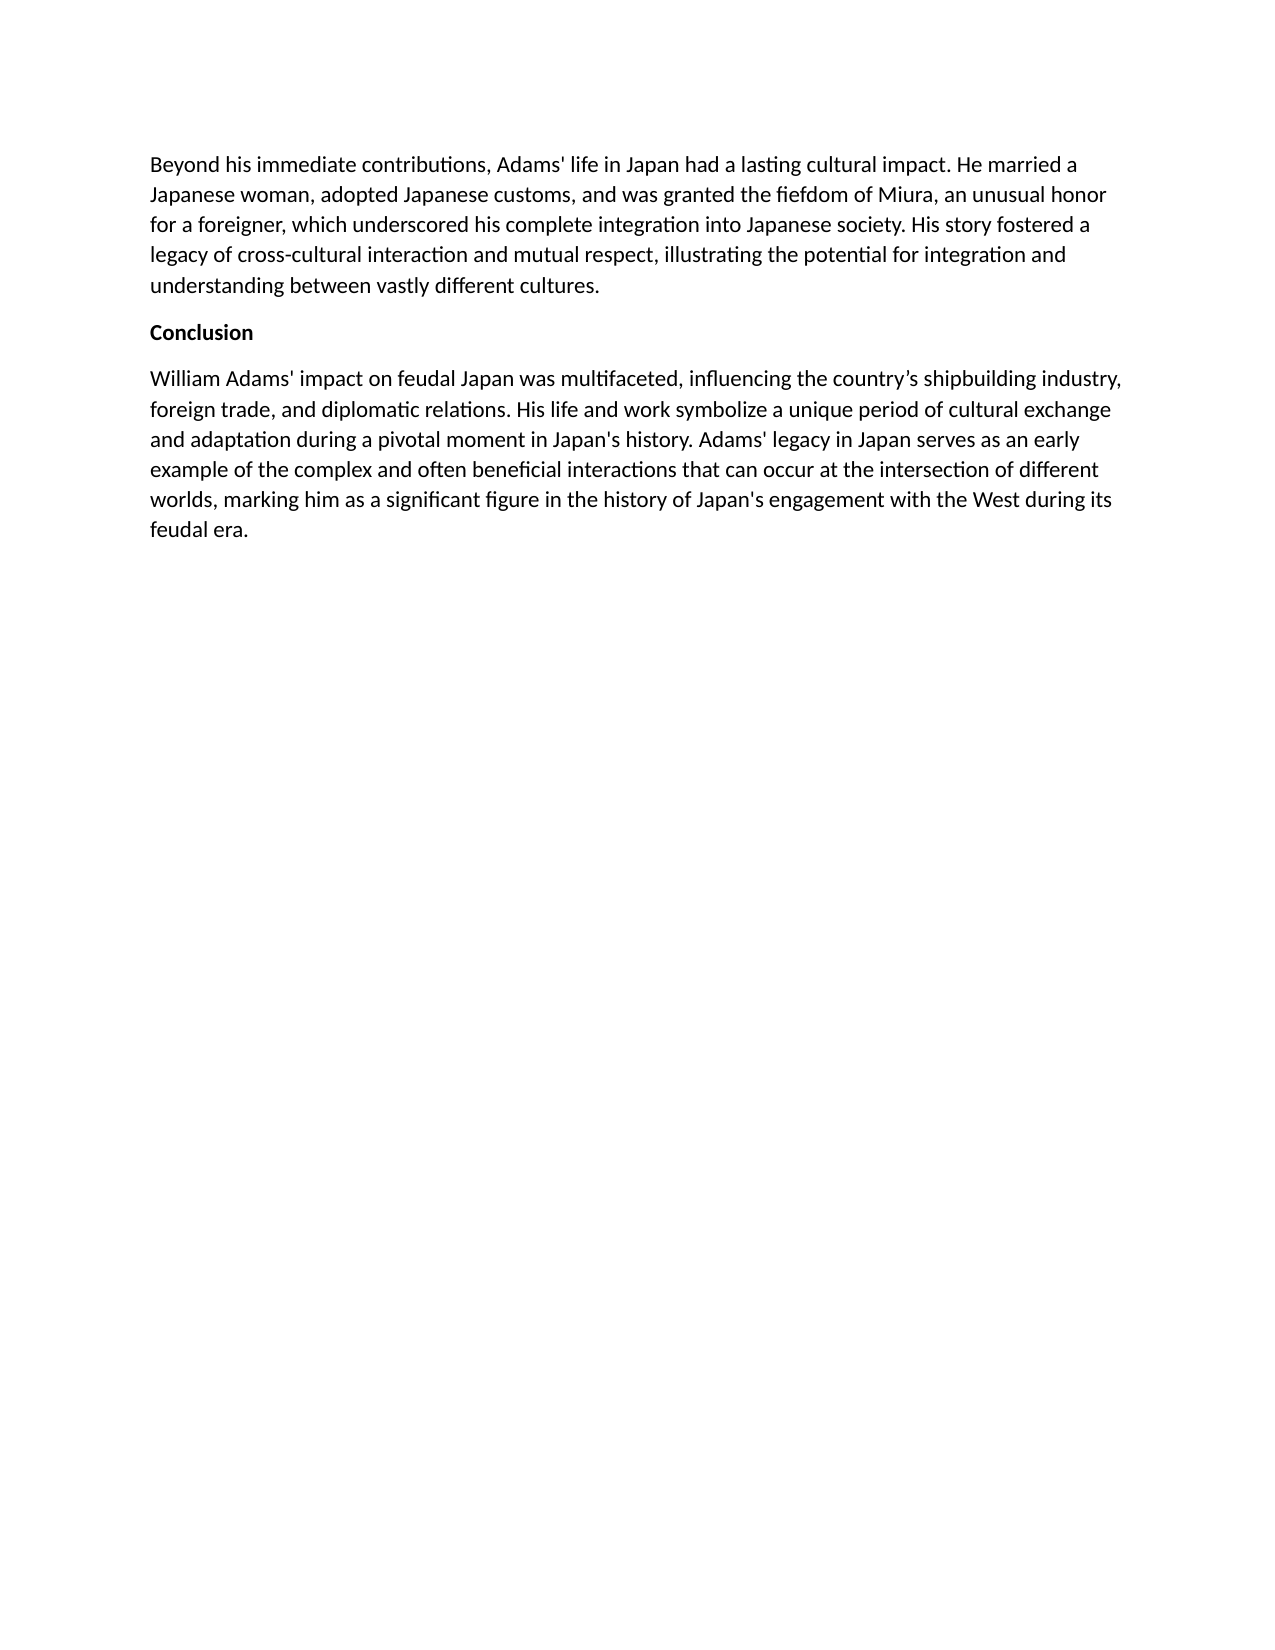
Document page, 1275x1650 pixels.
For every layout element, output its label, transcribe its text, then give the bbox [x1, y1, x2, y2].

text Conclusion [150, 318, 1125, 346]
text William Adams' impact on feudal Japan was multifaceted, influencing the country’s shipbuilding industry, foreign trade, and diplomatic relations. His life and work symbolize a unique period of cultural exchange and adaptation during a pivotal moment in Japan's history. Adams' legacy in Japan serves as an early example of the complex and often beneficial interactions that can occur at the intersection of different worlds, marking him as a significant figure in the history of Japan's engagement with the West during its feudal era. [150, 364, 1125, 544]
text Beyond his immediate contributions, Adams' life in Japan had a lasting cultural impact. He married a Japanese woman, adopted Japanese customs, and was granted the fiefdom of Miura, an unusual honor for a foreigner, which underscored his complete integration into Japanese society. His story fostered a legacy of cross-cultural interaction and mutual respect, illustrating the potential for integration and understanding between vastly different cultures. [150, 150, 1125, 299]
